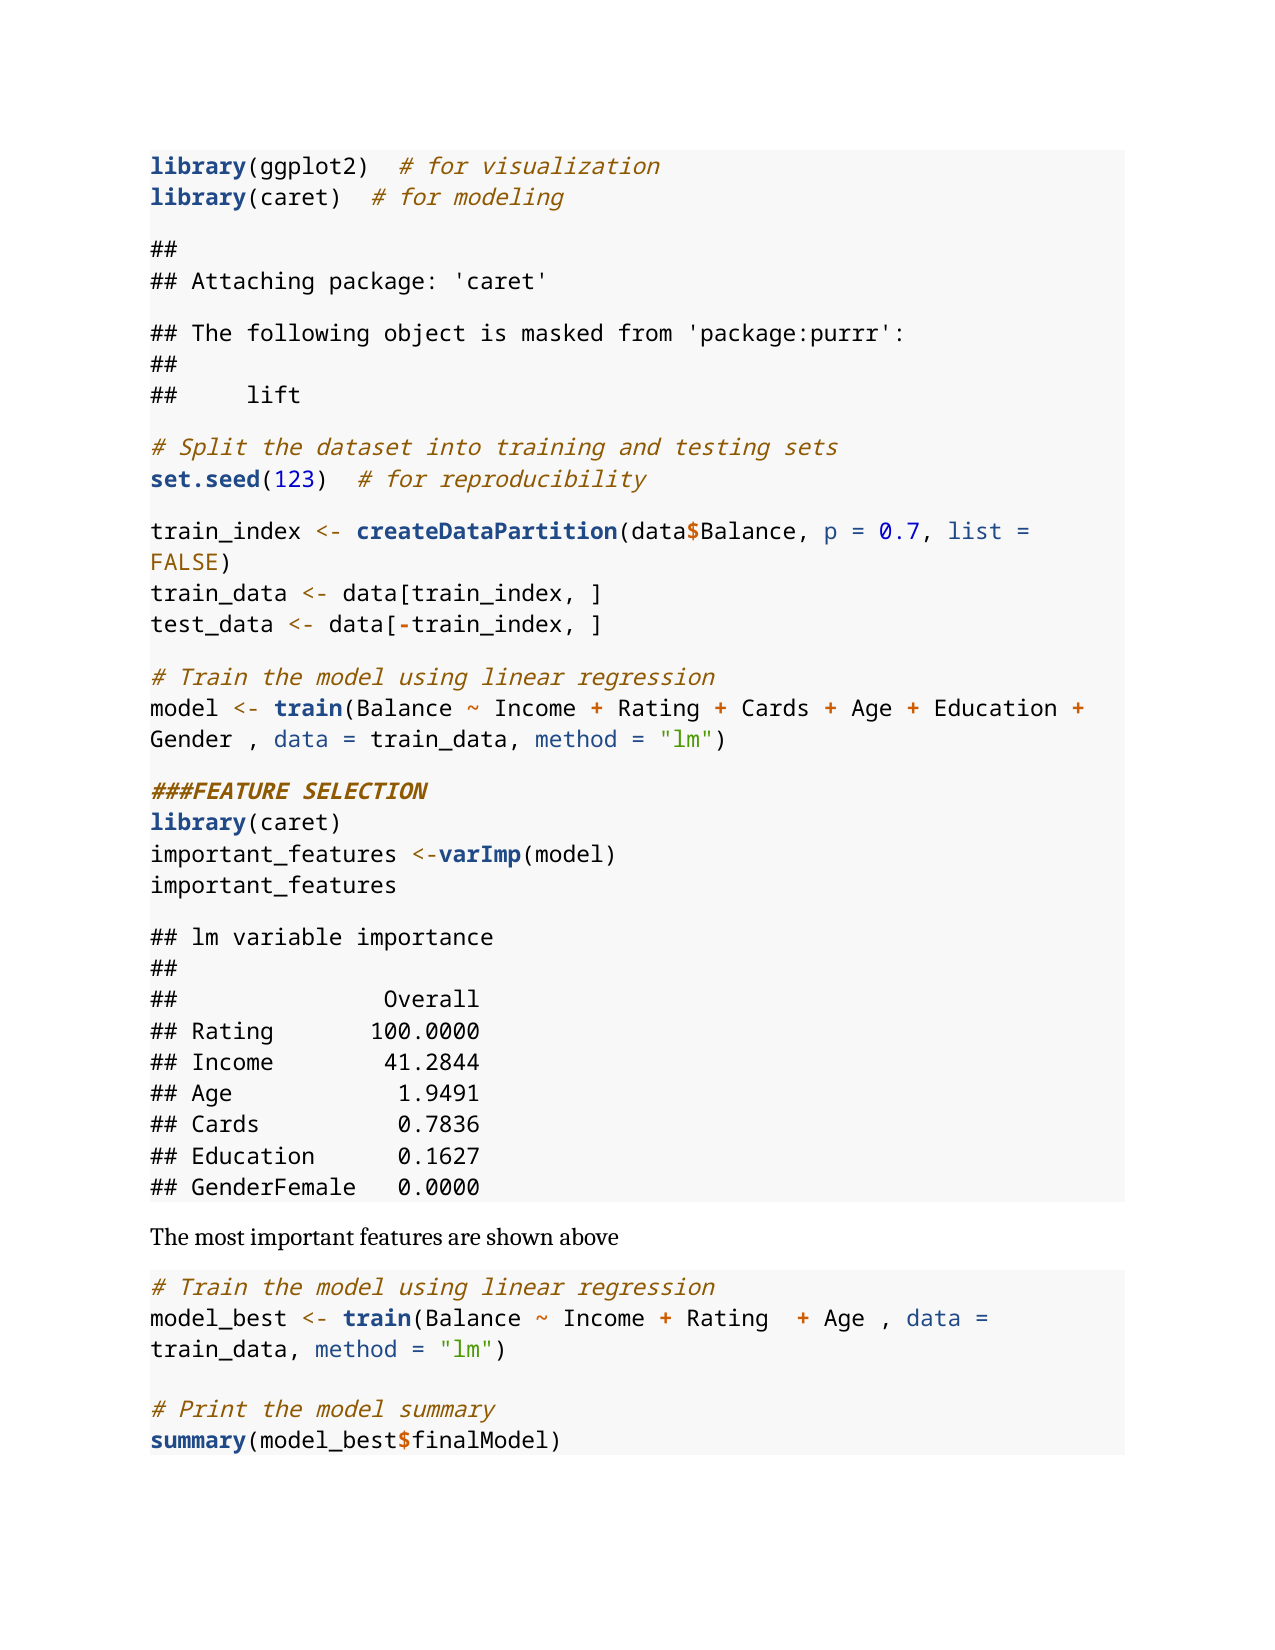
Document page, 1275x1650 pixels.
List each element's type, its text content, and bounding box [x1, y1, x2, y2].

text # REGRESSION MODEL library(dplyr) # for data manipulation library(ggplot2) # for visualization library(caret) # for modeling [562, 150, 1125, 212]
text train_index <- createDataPartition(data$Balance, p = 0.7, list = FALSE) train_data <- data[train_index, ] test_data <- data[-train_index, ] [150, 514, 1125, 639]
text # Train the model using linear regression model_best <- train(Balance ~ Income + Rating + Age , data = train_data, method = "lm") # Print the model summary summary(model_best$finalModel) [150, 1270, 1125, 1455]
text ###FEATURE SELECTION library(caret) important_features <-varImp(model) important_features [150, 775, 1125, 900]
text ## ## Attaching package: 'caret' [150, 233, 1125, 296]
text ## lm variable importance ## ## Overall ## Rating 100.0000 ## Income 41.2844 ## Age 1.9491 ## Cards 0.7836 ## Education 0.1627 ## GenderFemale 0.0000 [150, 921, 1125, 1202]
text # Split the dataset into training and testing sets set.seed(123) # for reproducibility [150, 431, 1125, 494]
text ## The following object is masked from 'package:purrr': ## ## lift [150, 317, 1125, 410]
text The most important features are shown above [150, 1223, 1125, 1252]
text # Train the model using linear regression model <- train(Balance ~ Income + Rating + Cards + Age + Education + Gender , data = train_data, method = "lm") [714, 660, 1125, 754]
